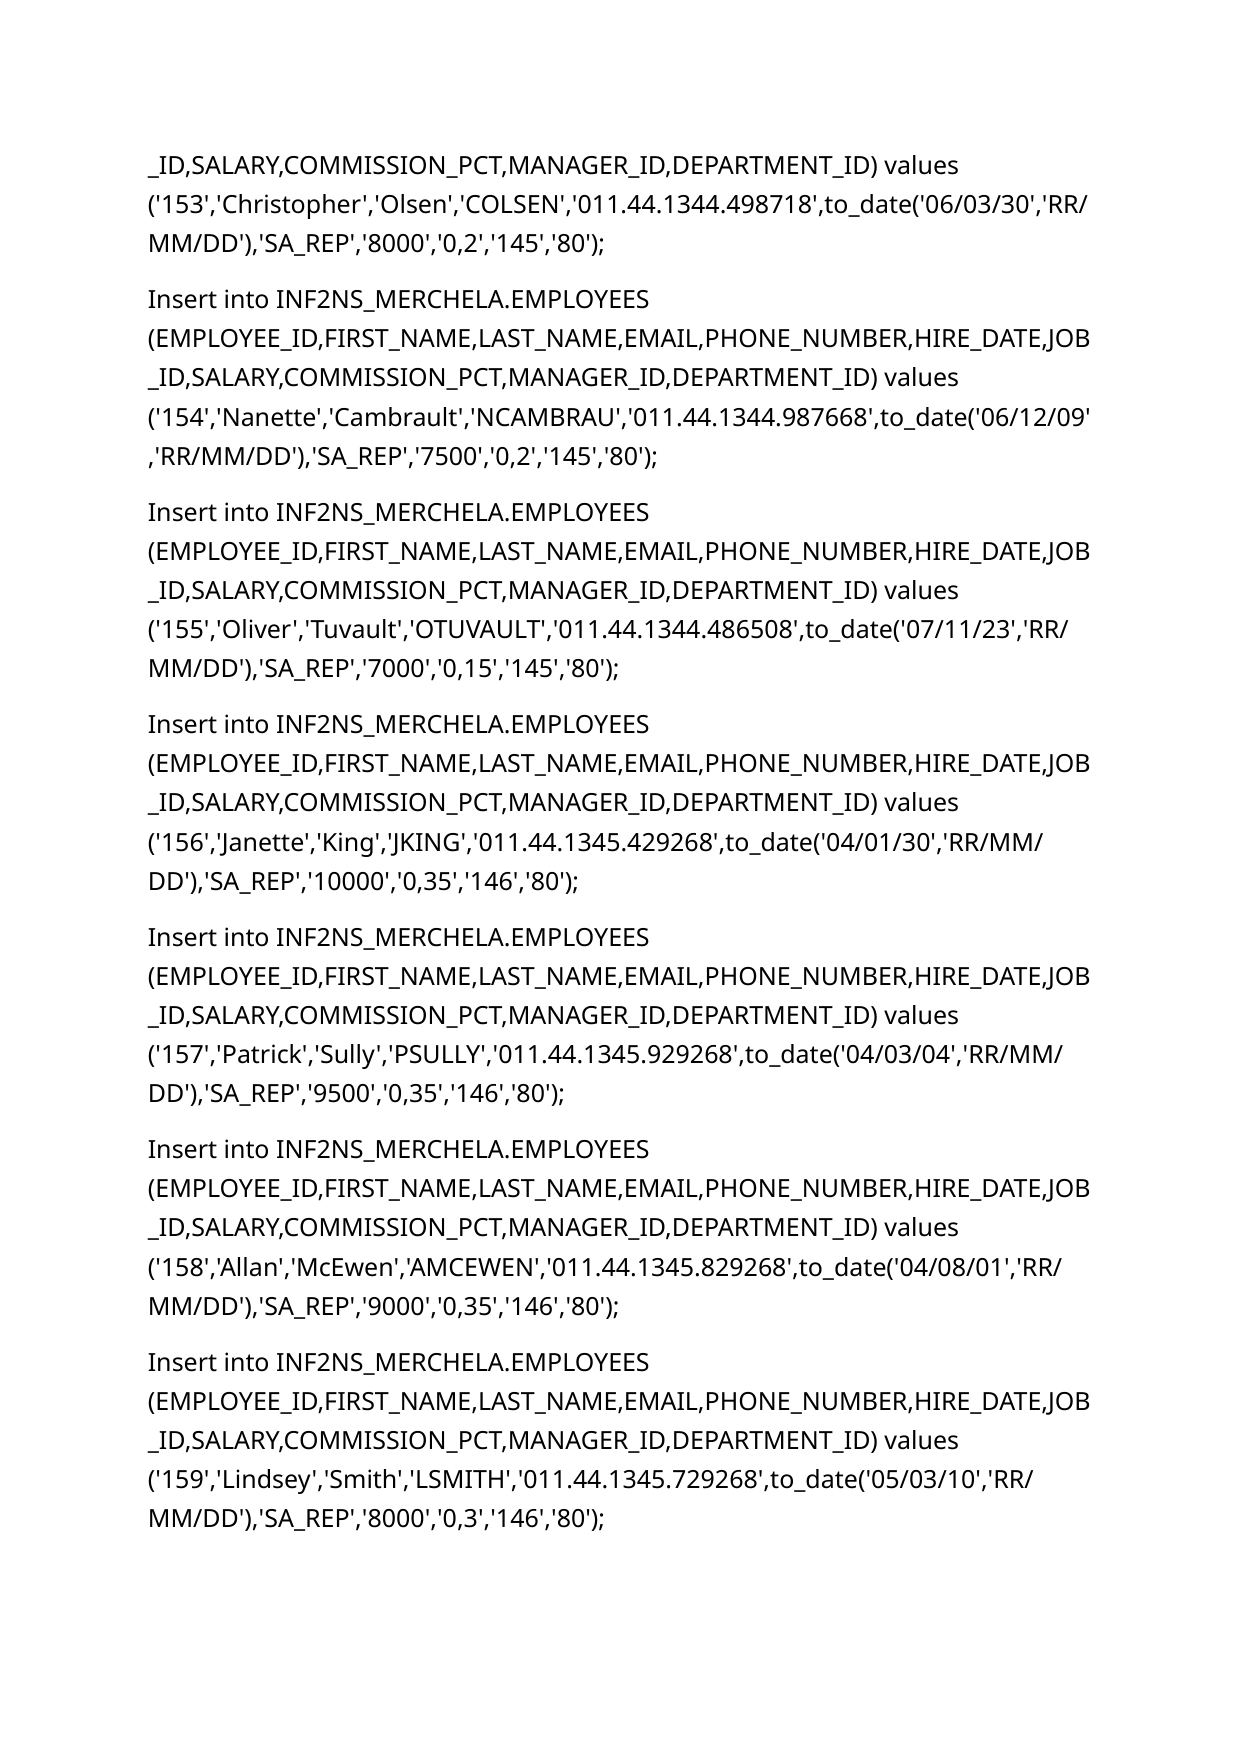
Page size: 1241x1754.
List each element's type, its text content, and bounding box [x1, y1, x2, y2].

text Insert into INF2NS_MERCHELA.EMPLOYEES (EMPLOYEE_ID,FIRST_NAME,LAST_NAME,EMAIL,PHONE_NUMBER,HIRE_DATE,JOB_ID,SALARY,COMMISSION_PCT,MANAGER_ID,DEPARTMENT_ID) values ('156','Janette','King','JKING','011.44.1345.429268',to_date('04/01/30','RR/MM/DD'),'SA_REP','10000','0,35','146','80'); [148, 707, 1093, 897]
text Insert into INF2NS_MERCHELA.EMPLOYEES (EMPLOYEE_ID,FIRST_NAME,LAST_NAME,EMAIL,PHONE_NUMBER,HIRE_DATE,JOB_ID,SALARY,COMMISSION_PCT,MANAGER_ID,DEPARTMENT_ID) values ('159','Lindsey','Smith','LSMITH','011.44.1345.729268',to_date('05/03/10','RR/MM/DD'),'SA_REP','8000','0,3','146','80'); [148, 1344, 1093, 1535]
text Insert into INF2NS_MERCHELA.EMPLOYEES (EMPLOYEE_ID,FIRST_NAME,LAST_NAME,EMAIL,PHONE_NUMBER,HIRE_DATE,JOB_ID,SALARY,COMMISSION_PCT,MANAGER_ID,DEPARTMENT_ID) values ('155','Oliver','Tuvault','OTUVAULT','011.44.1344.486508',to_date('07/11/23','RR/MM/DD'),'SA_REP','7000','0,15','145','80'); [148, 494, 1093, 685]
text Insert into INF2NS_MERCHELA.EMPLOYEES (EMPLOYEE_ID,FIRST_NAME,LAST_NAME,EMAIL,PHONE_NUMBER,HIRE_DATE,JOB_ID,SALARY,COMMISSION_PCT,MANAGER_ID,DEPARTMENT_ID) values ('154','Nanette','Cambrault','NCAMBRAU','011.44.1344.987668',to_date('06/12/09','RR/MM/DD'),'SA_REP','7500','0,2','145','80'); [148, 282, 1093, 472]
text Insert into INF2NS_MERCHELA.EMPLOYEES (EMPLOYEE_ID,FIRST_NAME,LAST_NAME,EMAIL,PHONE_NUMBER,HIRE_DATE,JOB_ID,SALARY,COMMISSION_PCT,MANAGER_ID,DEPARTMENT_ID) values ('157','Patrick','Sully','PSULLY','011.44.1345.929268',to_date('04/03/04','RR/MM/DD'),'SA_REP','9500','0,35','146','80'); [148, 919, 1093, 1110]
text Insert into INF2NS_MERCHELA.EMPLOYEES (EMPLOYEE_ID,FIRST_NAME,LAST_NAME,EMAIL,PHONE_NUMBER,HIRE_DATE,JOB_ID,SALARY,COMMISSION_PCT,MANAGER_ID,DEPARTMENT_ID) values ('158','Allan','McEwen','AMCEWEN','011.44.1345.829268',to_date('04/08/01','RR/MM/DD'),'SA_REP','9000','0,35','146','80'); [148, 1132, 1093, 1322]
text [148, 148, 1093, 260]
